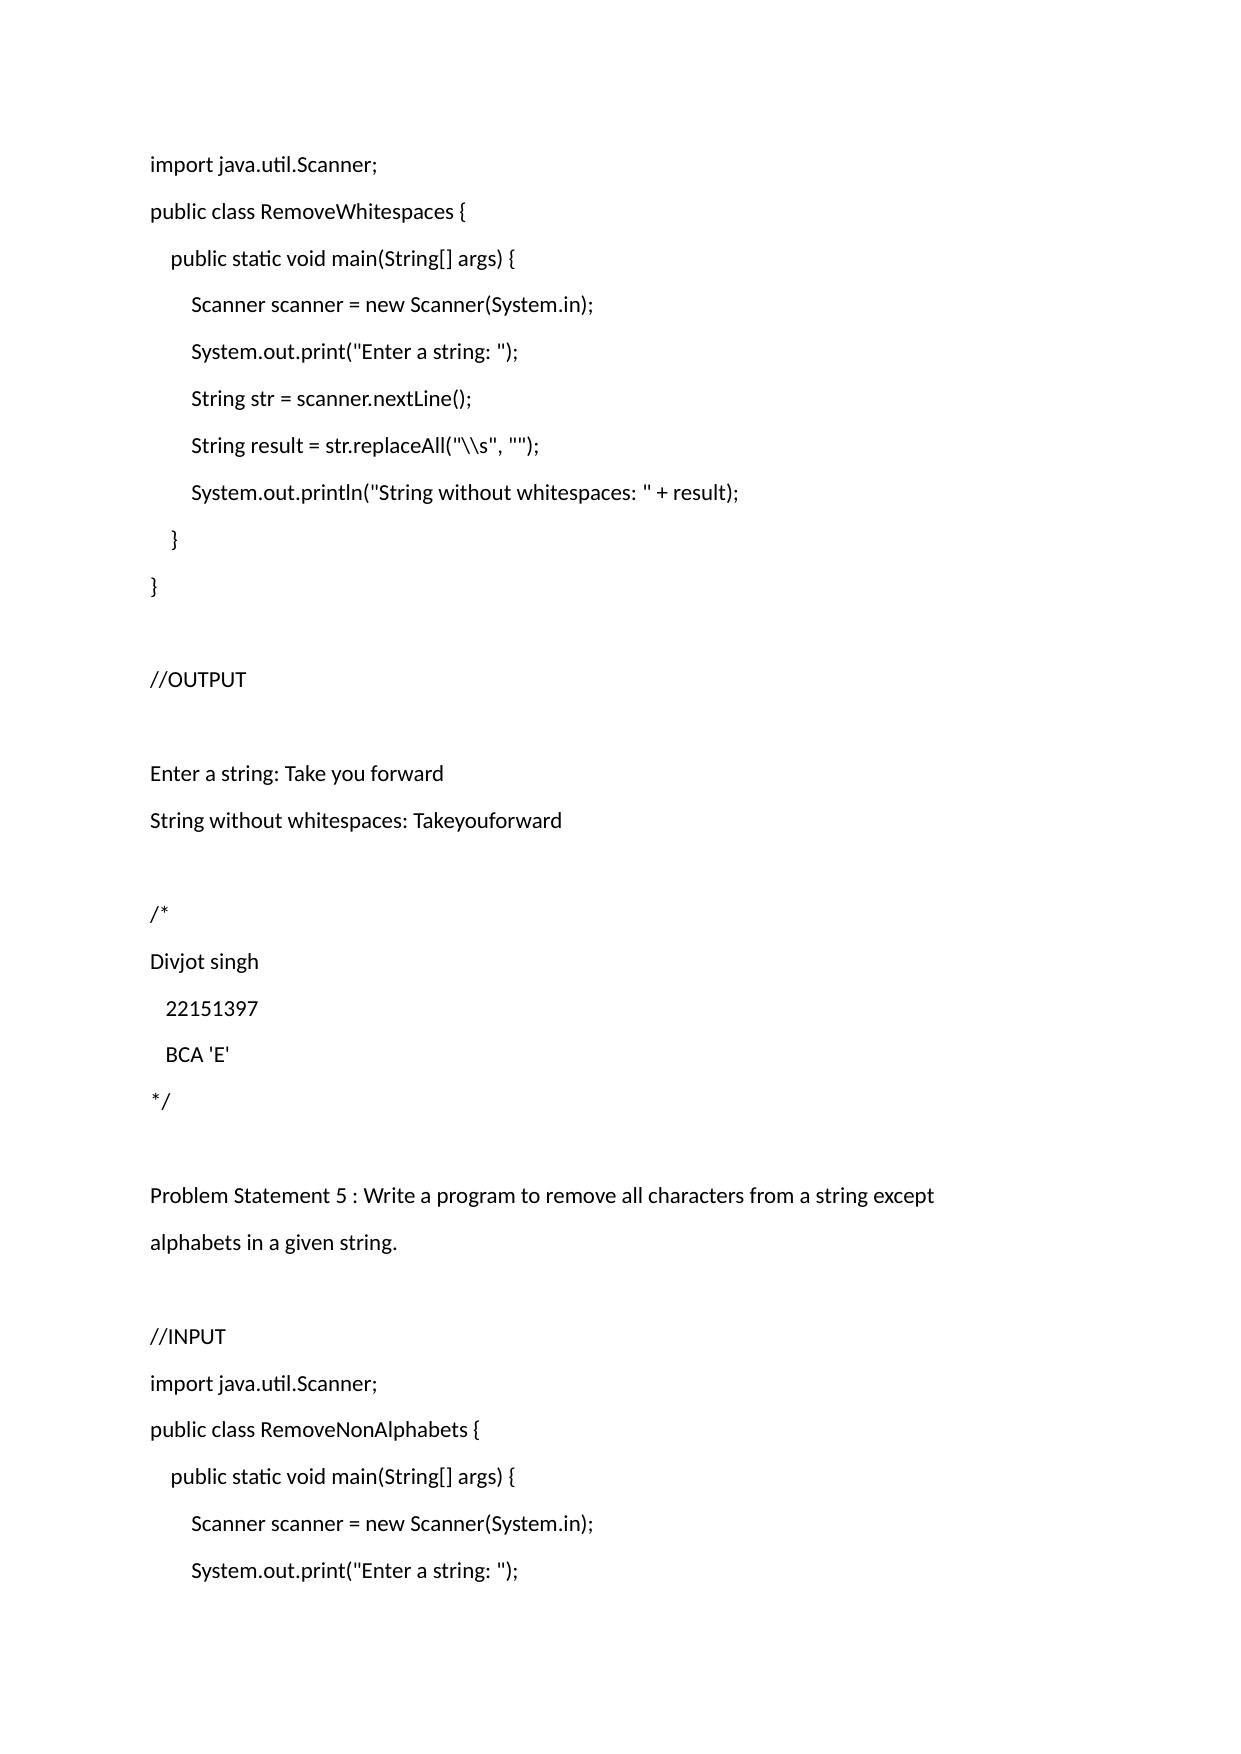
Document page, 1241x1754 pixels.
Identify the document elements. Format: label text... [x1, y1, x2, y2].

text public class RemoveWhitespaces { [150, 197, 1090, 225]
text Divjot singh [150, 947, 1090, 975]
text Problem Statement 5 : Write a program to remove all characters from a string except [150, 1181, 1090, 1209]
text System.out.print("Enter a string: "); [150, 1556, 1090, 1584]
text public class RemoveNonAlphabets { [150, 1416, 1090, 1444]
text String result = str.replaceAll("\\s", ""); [150, 431, 1090, 459]
text String without whitespaces: Takeyouforward [150, 806, 1090, 834]
text } [150, 572, 1090, 600]
text Enter a string: Take you forward [150, 759, 1090, 787]
text public static void main(String[] args) { [150, 244, 1090, 272]
text 22151397 [150, 994, 1090, 1022]
text } [150, 525, 1090, 553]
text BCA 'E' [150, 1041, 1090, 1069]
text alphabets in a given string. [150, 1228, 1090, 1256]
text //OUTPUT [150, 666, 1090, 694]
text import java.util.Scanner; [150, 1369, 1090, 1397]
text /* [150, 900, 1090, 928]
text Scanner scanner = new Scanner(System.in); [150, 291, 1090, 319]
text //INPUT [150, 1322, 1090, 1350]
text String str = scanner.nextLine(); [150, 384, 1090, 412]
text import java.util.Scanner; [150, 150, 1090, 178]
text Scanner scanner = new Scanner(System.in); [150, 1509, 1090, 1537]
text System.out.print("Enter a string: "); [150, 337, 1090, 366]
text public static void main(String[] args) { [150, 1462, 1090, 1491]
text System.out.println("String without whitespaces: " + result); [150, 478, 1090, 506]
text */ [150, 1087, 1090, 1116]
